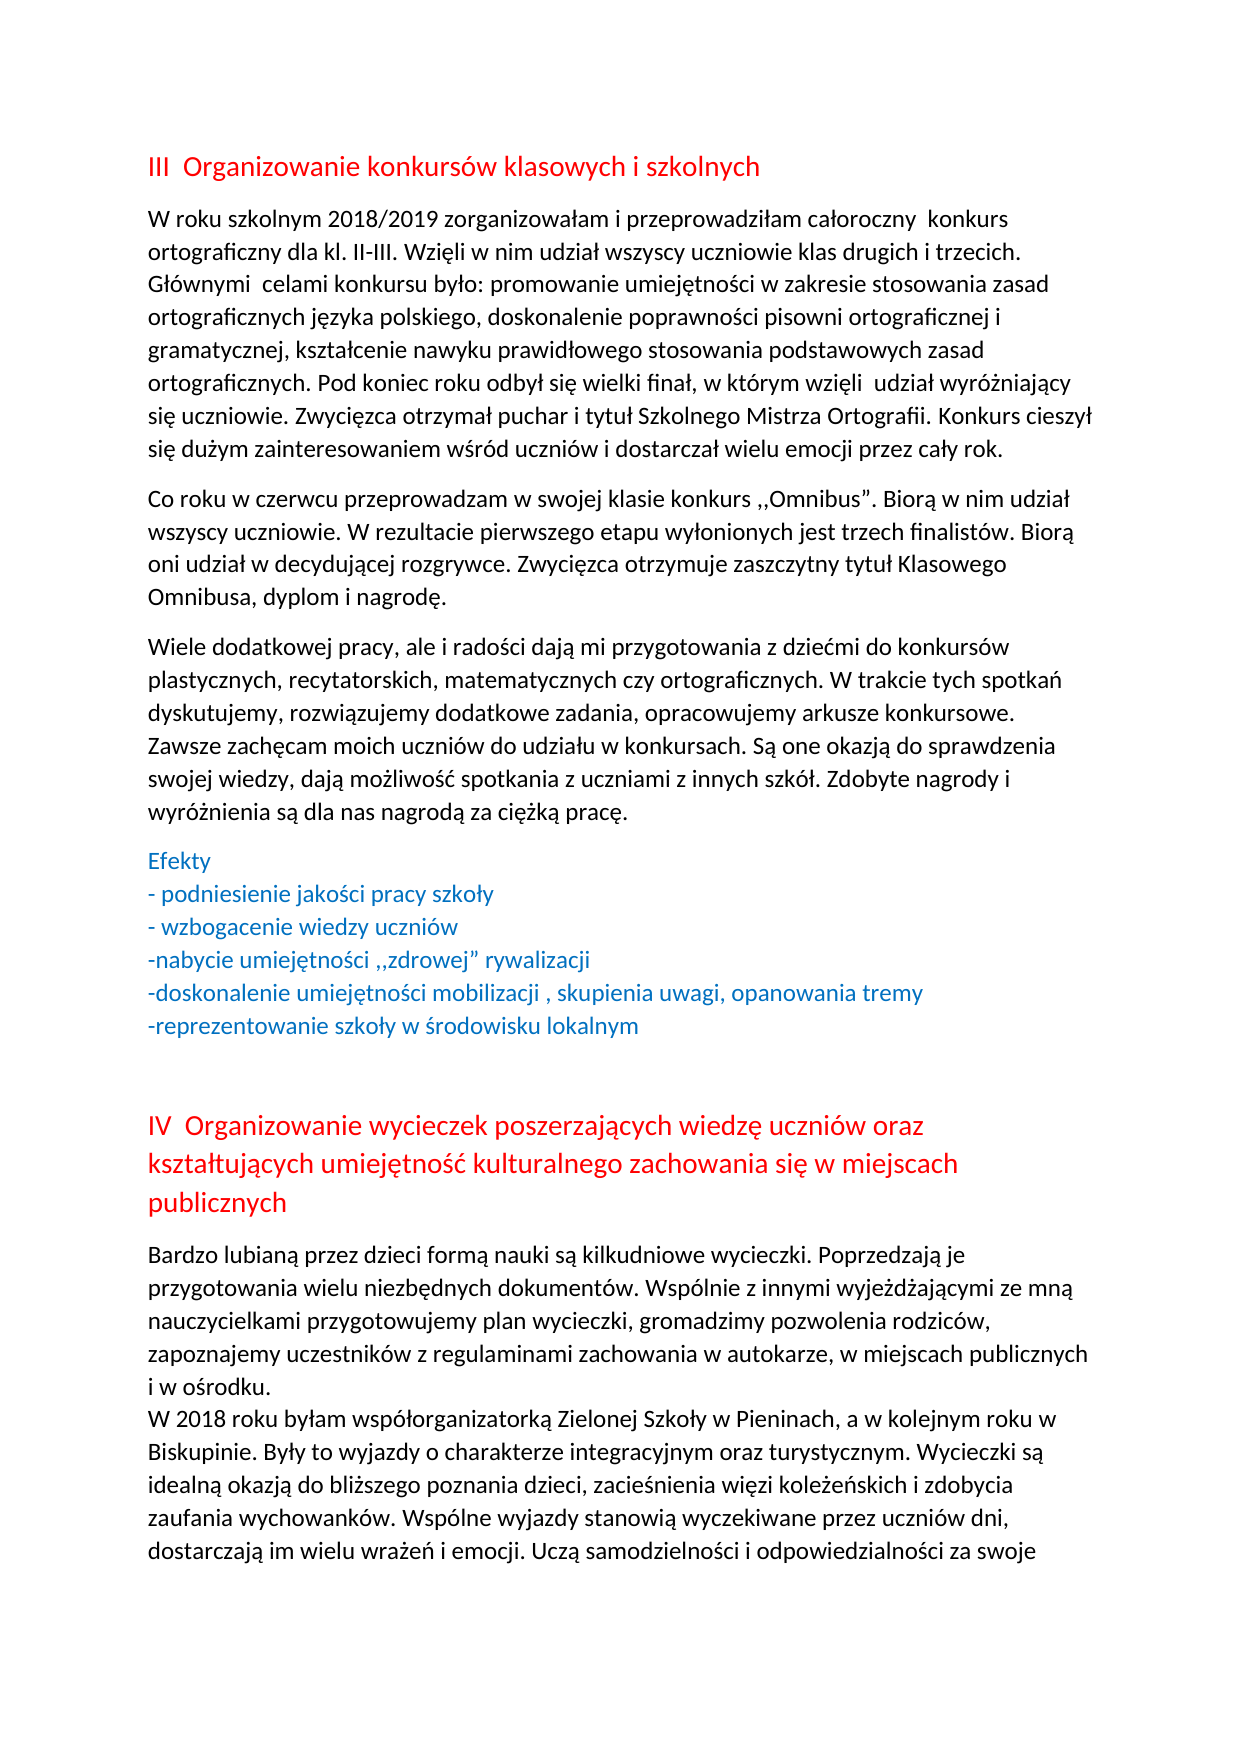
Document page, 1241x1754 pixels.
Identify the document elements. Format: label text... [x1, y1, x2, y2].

text Wiele dodatkowej pracy, ale i radości dają mi przygotowania z dziećmi do konkursów plastycznych, recytatorskich, matematycznych czy ortograficznych. W trakcie tych spotkań dyskutujemy, rozwiązujemy dodatkowe zadania, opracowujemy arkusze konkursowe. Zawsze zachęcam moich uczniów do udziału w konkursach. Są one okazją do sprawdzenia swojej wiedzy, dają możliwość spotkania z uczniami z innych szkół. Zdobyte nagrody i wyróżnienia są dla nas nagrodą za ciężką pracę. [148, 631, 1093, 826]
text Co roku w czerwcu przeprowadzam w swojej klasie konkurs ,,Omnibus”. Biorą w nim udział wszyscy uczniowie. W rezultacie pierwszego etapu wyłonionych jest trzech finalistów. Biorą oni udział w decydującej rozgrywce. Zwycięzca otrzymuje zaszczytny tytuł Klasowego Omnibusa, dyplom i nagrodę. [148, 483, 1093, 612]
text Efekty - podniesienie jakości pracy szkoły - wzbogacenie wiedzy uczniów -nabycie umiejętności ,,zdrowej” rywalizacji -doskonalenie umiejętności mobilizacji , skupienia uwagi, opanowania tremy -reprezentowanie szkoły w środowisku lokalnym [148, 845, 1093, 1040]
text III Organizowanie konkursów klasowych i szkolnych [148, 148, 1093, 183]
text W roku szkolnym 2018/2019 zorganizowałam i przeprowadziłam całoroczny konkurs ortograficzny dla kl. II-III. Wzięli w nim udział wszyscy uczniowie klas drugich i trzecich. Głównymi celami konkursu było: promowanie umiejętności w zakresie stosowania zasad ortograficznych języka polskiego, doskonalenie poprawności pisowni ortograficznej i gramatycznej, kształcenie nawyku prawidłowego stosowania podstawowych zasad ortograficznych. Pod koniec roku odbył się wielki finał, w którym wzięli udział wyróżniający się uczniowie. Zwycięzca otrzymał puchar i tytuł Szkolnego Mistrza Ortografii. Konkurs cieszył się dużym zainteresowaniem wśród uczniów i dostarczał wielu emocji przez cały rok. [148, 203, 1093, 464]
text IV Organizowanie wycieczek poszerzających wiedzę uczniów oraz kształtujących umiejętność kulturalnego zachowania się w miejscach publicznych [148, 1107, 1093, 1219]
